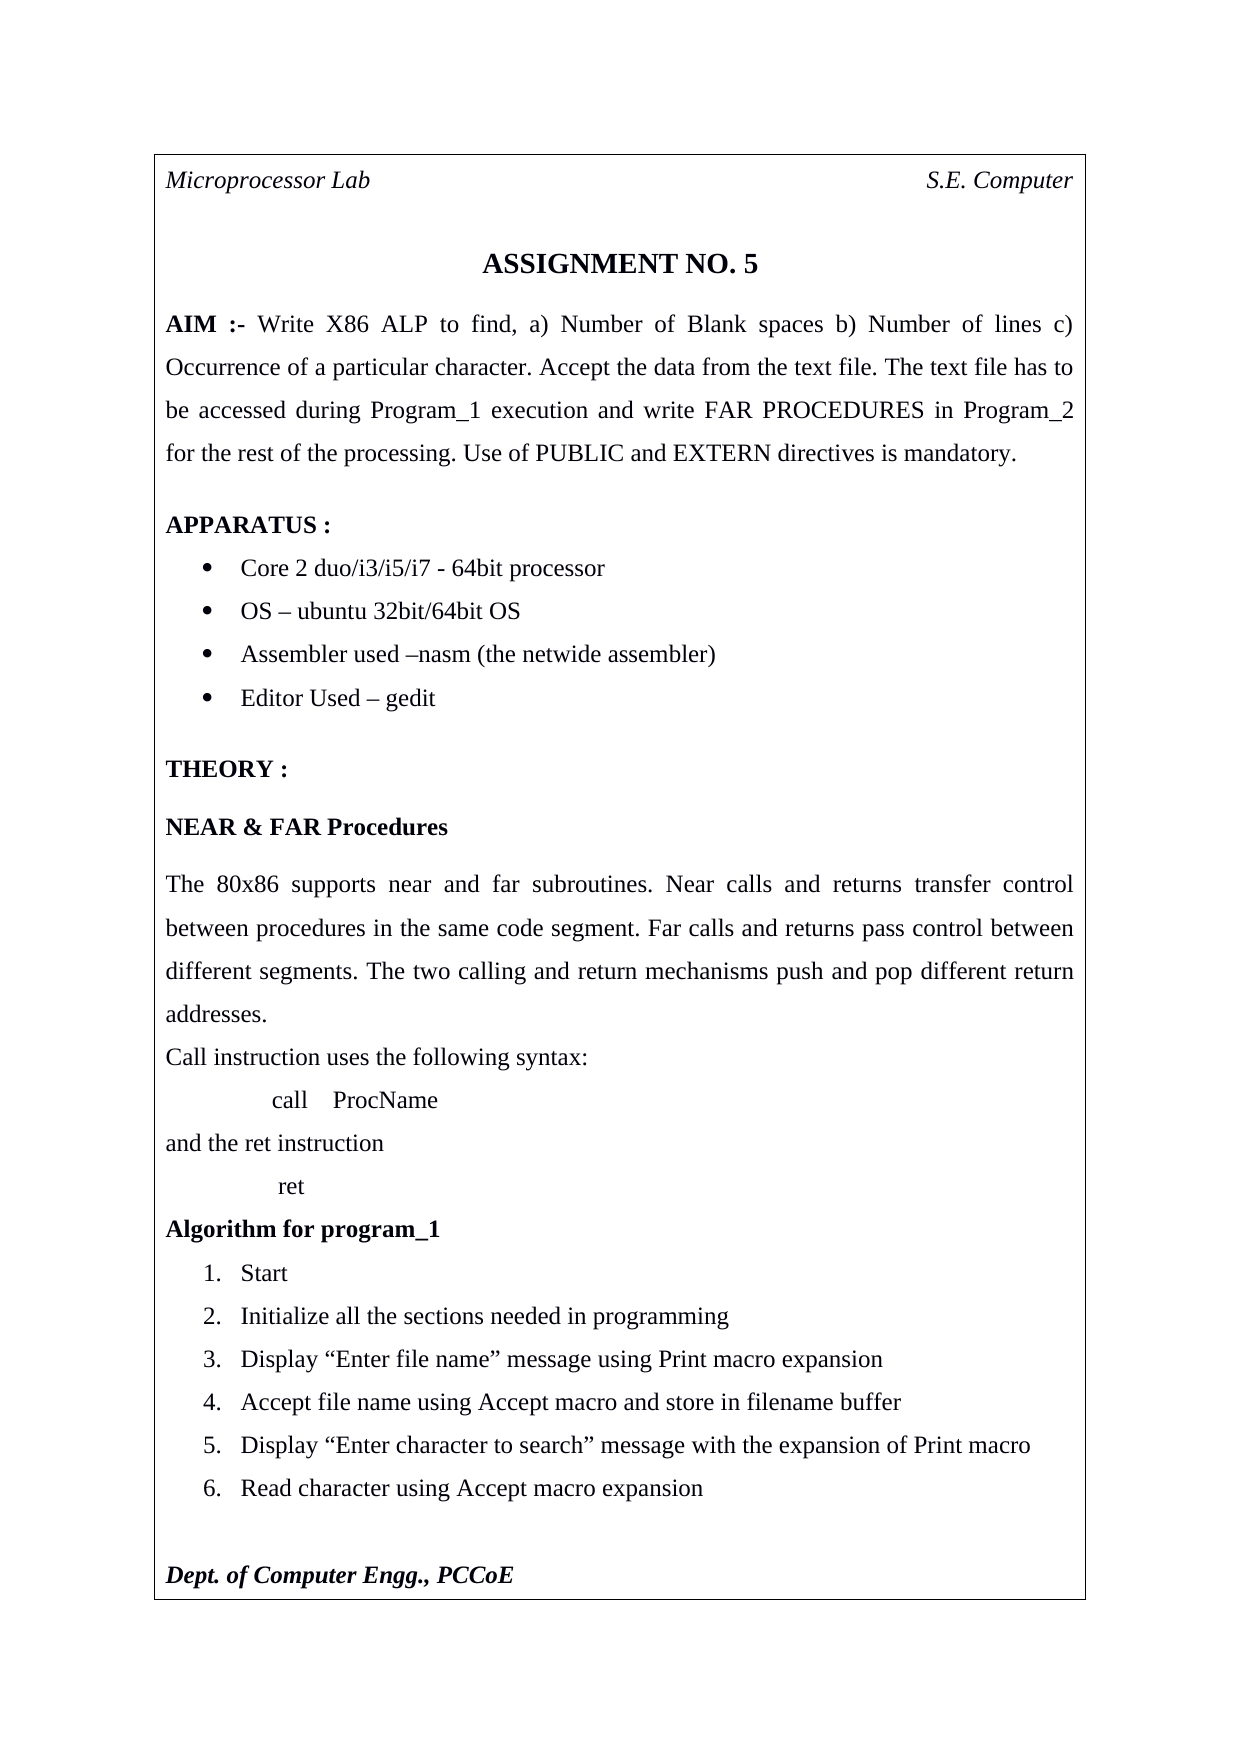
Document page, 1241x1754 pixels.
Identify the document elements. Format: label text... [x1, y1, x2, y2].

list Core 2 duo/i3/i5/i7 - 64bit processor [203, 553, 1075, 582]
text ASSIGNMENT NO. 5 [165, 247, 1075, 280]
list Initialize all the sections needed in programming [203, 1301, 1075, 1329]
text APPARATUS : [165, 510, 1075, 539]
list Assembler used –nasm (the netwide assembler) [203, 639, 1075, 668]
list Display “Enter character to search” message with the expansion of Print macro [203, 1430, 1075, 1459]
text call ProcName [165, 1085, 1075, 1114]
text NEAR & FAR Procedures [165, 812, 1075, 841]
list Accept file name using Accept macro and store in filename buffer [203, 1387, 1075, 1416]
list Editor Used – gedit [203, 683, 1075, 711]
text THEORY : [165, 754, 1075, 783]
text ret [165, 1171, 1075, 1200]
text Algorithm for program_1 [165, 1214, 1075, 1243]
text Call instruction uses the following syntax: [165, 1042, 1075, 1071]
list Display “Enter file name” message using Print macro expansion [203, 1344, 1075, 1373]
text The 80x86 supports near and far subroutines. Near calls and returns transfer control between procedures in the same code segment. Far calls and returns pass control between different segments. The two calling and return mechanisms push and pop different return addresses. [165, 869, 1075, 1028]
text AIM :- Write X86 ALP to find, a) Number of Blank spaces b) Number of lines c) Occurrence of a particular character. Accept the data from the text file. The text file has to be accessed during Program_1 execution and write FAR PROCEDURES in Program_2 for the rest of the processing. Use of PUBLIC and EXTERN directives is mandatory. [165, 309, 1075, 467]
text and the ret instruction [165, 1128, 1075, 1157]
list Start [203, 1258, 1075, 1286]
list Read character using Accept macro expansion [203, 1473, 1075, 1502]
list OS – ubuntu 32bit/64bit OS [203, 596, 1075, 625]
